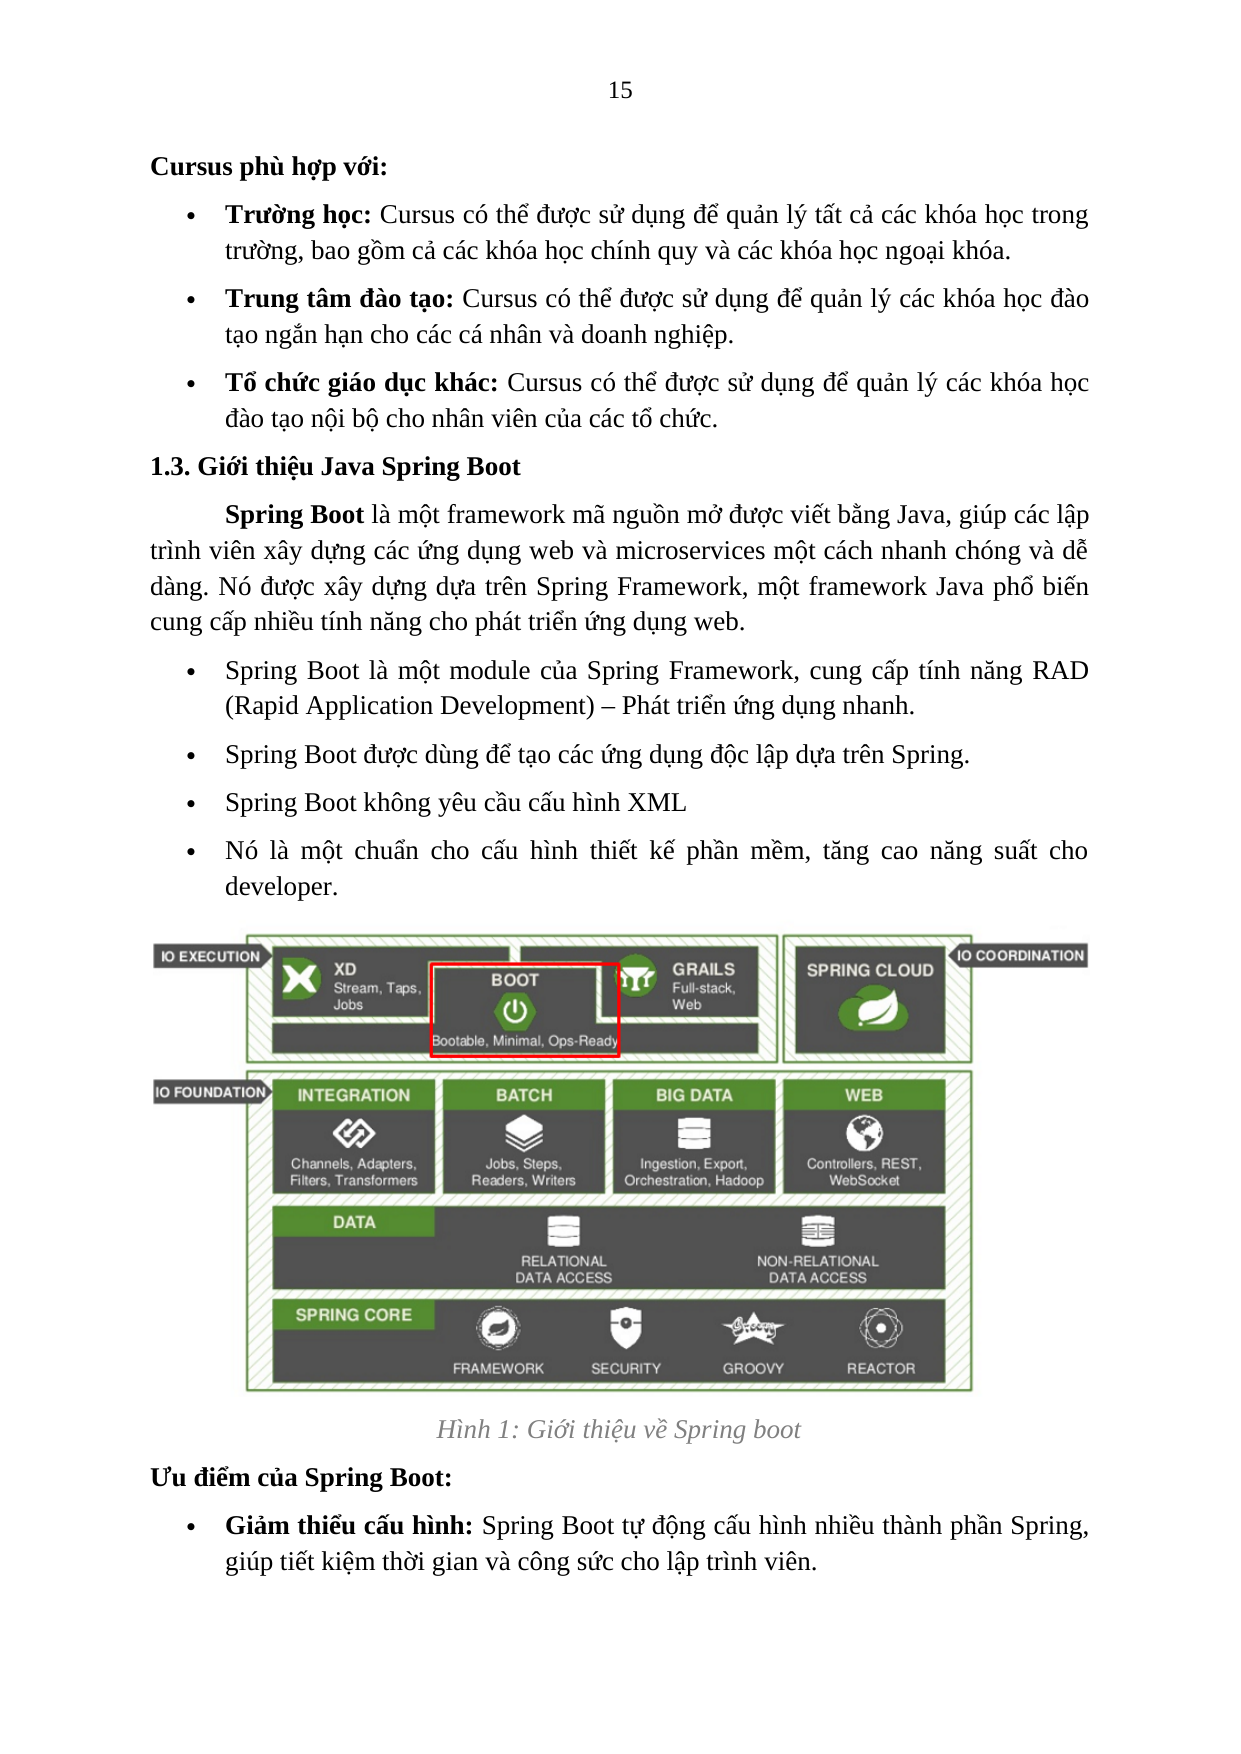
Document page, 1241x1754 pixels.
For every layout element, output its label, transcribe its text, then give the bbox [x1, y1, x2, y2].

list Giảm thiểu cấu hình: Spring Boot tự động cấu hình nhiều thành phần Spring, giúp tiết kiệm thời gian và công sức cho lập trình viên. [187, 1509, 1090, 1576]
text Hình 1: Giới thiệu về Spring boot [150, 1413, 1090, 1444]
text Cursus phù hợp với: [150, 150, 1090, 181]
text Spring Boot là một framework mã nguồn mở được viết bằng Java, giúp các lập trình viên xây dựng các ứng dụng web và microservices một cách nhanh chóng và dễ dàng. Nó được xây dựng dựa trên Spring Framework, một framework Java phổ biến cung cấp nhiều tính năng cho phát triển ứng dụng web. [150, 498, 1090, 637]
list Spring Boot không yêu cầu cấu hình XML [187, 786, 1090, 817]
subtitle 1.3. Giới thiệu Java Spring Boot [150, 450, 1090, 481]
list Tổ chức giáo dục khác: Cursus có thể được sử dụng để quản lý các khóa học đào tạo nội bộ cho nhân viên của các tổ chức. [187, 366, 1090, 433]
list Spring Boot là một module của Spring Framework, cung cấp tính năng RAD (Rapid Application Development) – Phát triển ứng dụng nhanh. [187, 654, 1090, 721]
text Ưu điểm của Spring Boot: [150, 1461, 1090, 1492]
picture [150, 918, 1090, 1397]
list Trung tâm đào tạo: Cursus có thể được sử dụng để quản lý các khóa học đào tạo ngắn hạn cho các cá nhân và doanh nghiệp. [187, 282, 1090, 349]
list Spring Boot được dùng để tạo các ứng dụng độc lập dựa trên Spring. [187, 738, 1090, 769]
list Nó là một chuẩn cho cấu hình thiết kế phần mềm, tăng cao năng suất cho developer. [187, 834, 1090, 901]
list Trường học: Cursus có thể được sử dụng để quản lý tất cả các khóa học trong trường, bao gồm cả các khóa học chính quy và các khóa học ngoại khóa. [187, 198, 1090, 265]
